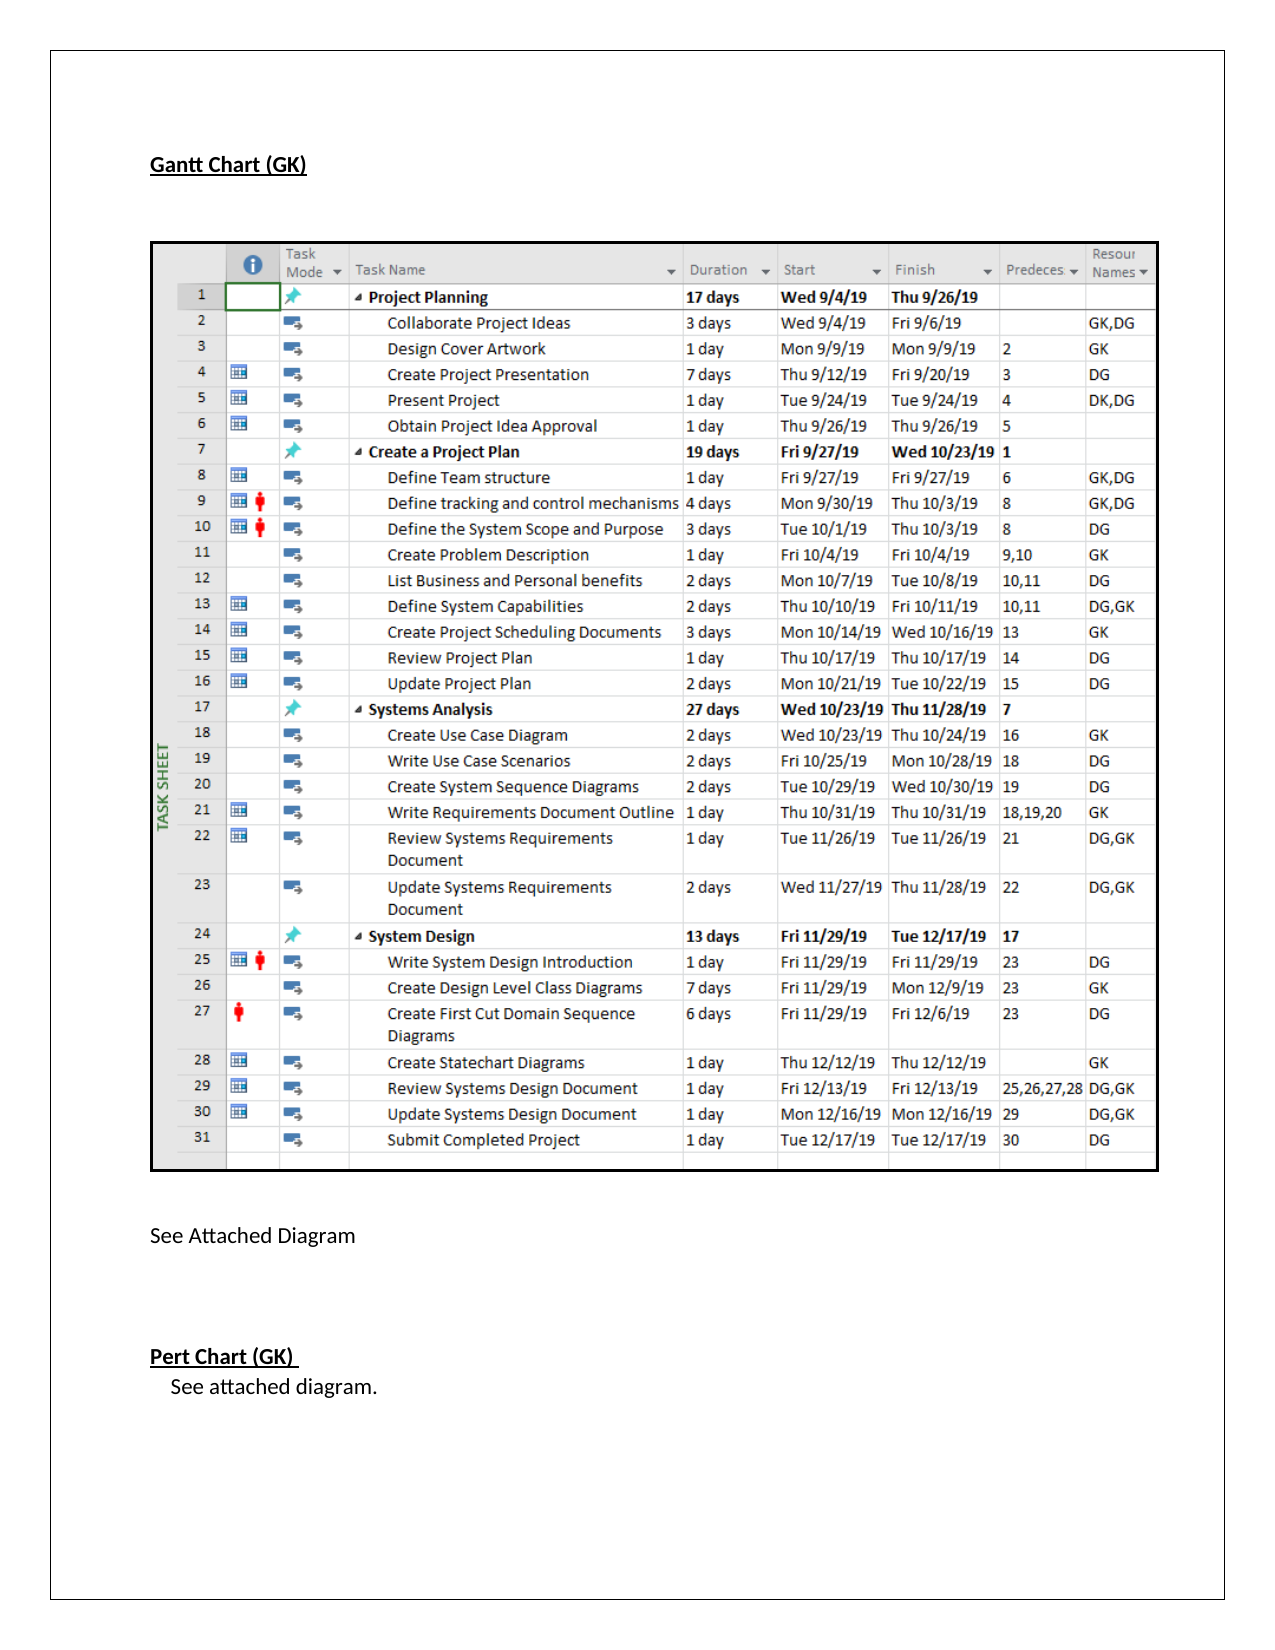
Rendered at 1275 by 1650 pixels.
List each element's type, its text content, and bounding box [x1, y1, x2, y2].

text Pert Chart (GK) [150, 1342, 1125, 1370]
text Gantt Chart (GK) [150, 150, 1125, 178]
text See attached diagram. [150, 1372, 1125, 1400]
text See Attached Diagram [150, 1221, 1125, 1249]
picture [153, 244, 1156, 1169]
